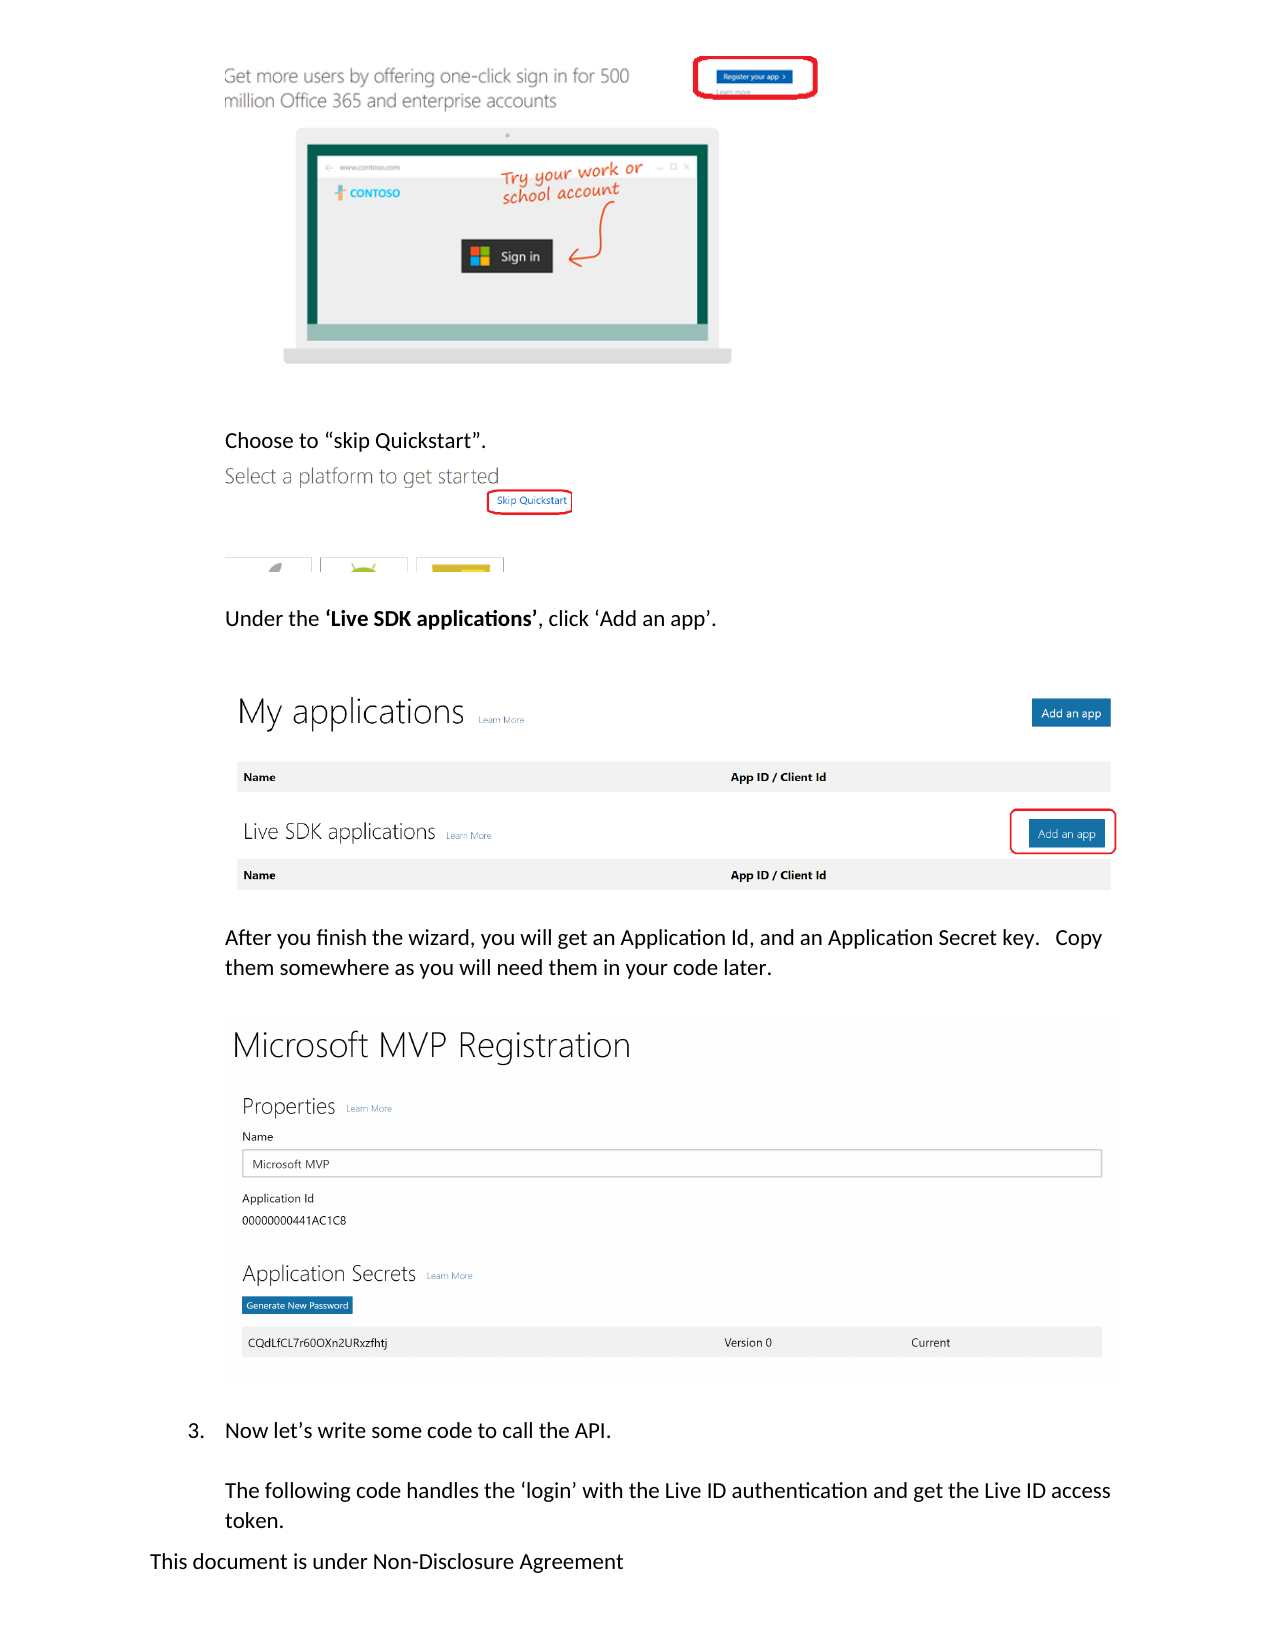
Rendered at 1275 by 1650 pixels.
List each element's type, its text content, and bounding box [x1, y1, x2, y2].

list After you finish the wizard, you will get an Application Id, and an Application Secret key. Copy them somewhere as you will need them in your code later. [225, 923, 1144, 981]
list Choose to “skip Quickstart”. [225, 426, 1144, 454]
list Under the ‘Live SDK applications’, click ‘Add an app’. [225, 604, 1144, 632]
picture [225, 56, 818, 364]
list Now let’s write some code to call the API. [187, 1416, 1144, 1444]
picture [225, 1013, 1116, 1384]
list The following code handles the ‘login’ with the Live ID authentication and get the Live ID access token. [225, 1476, 1144, 1534]
picture [225, 456, 572, 572]
picture [225, 664, 1121, 891]
